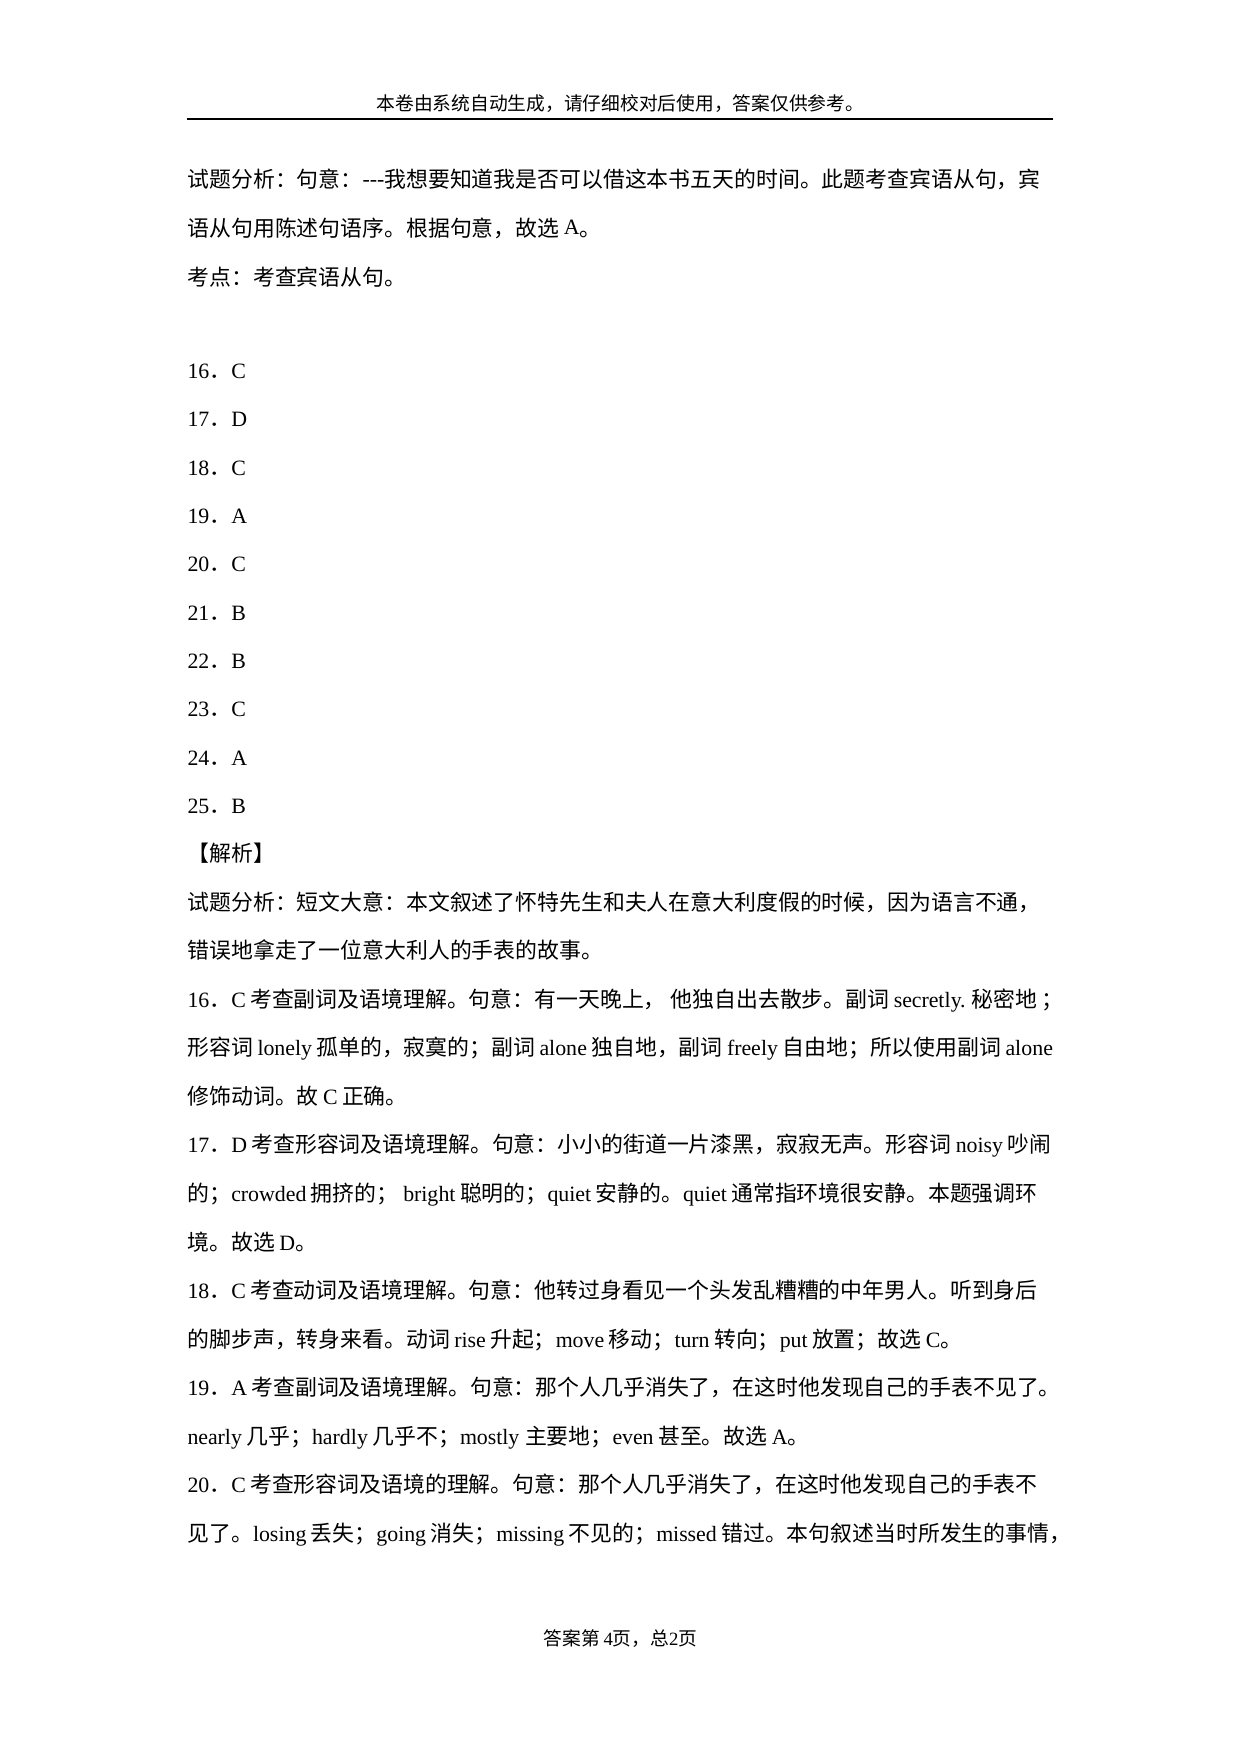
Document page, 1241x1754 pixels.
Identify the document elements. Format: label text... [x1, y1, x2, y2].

text 21．B [187, 594, 1053, 627]
text 16．C [187, 352, 1053, 385]
text 考点：考查宾语从句。 [187, 259, 1053, 292]
text 19．A [187, 497, 1053, 530]
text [187, 1467, 1053, 1548]
text 16．C考查副词及语境理解。句意：有一天晚上， 他独自出去散步。副词secretly. 秘密地 ；形容词lonely孤单的，寂寞的；副词alone独自地，副词freely自由地；所以使用副词alone修饰动词。故C正确。 [187, 981, 1053, 1111]
text 25．B [187, 787, 1053, 820]
text 19．A考查副词及语境理解。句意：那个人几乎消失了，在这时他发现自己的手表不见了。nearly几乎；hardly几乎不；mostly 主要地；even甚至。故选A。 [187, 1370, 1053, 1451]
text 试题分析：短文大意：本文叙述了怀特先生和夫人在意大利度假的时候，因为语言不通，错误地拿走了一位意大利人的手表的故事。 [187, 884, 1053, 965]
text 24．A [187, 739, 1053, 772]
text 18．C考查动词及语境理解。句意：他转过身看见一个头发乱糟糟的中年男人。听到身后的脚步声，转身来看。动词rise升起；move移动；turn转向；put放置；故选C。 [187, 1273, 1053, 1354]
text 【解析】 [187, 836, 1053, 868]
text 23．C [187, 691, 1053, 723]
text 17．D [187, 401, 1053, 433]
text 17．D考查形容词及语境理解。句意：小小的街道一片漆黑，寂寂无声。形容词noisy吵闹的；crowded拥挤的； bright聪明的；quiet安静的。quiet通常指环境很安静。本题强调环境。故选D。 [187, 1127, 1053, 1257]
text 试题分析：句意：---我想要知道我是否可以借这本书五天的时间。此题考查宾语从句，宾语从句用陈述句语序。根据句意，故选A。 [187, 162, 1053, 243]
text 22．B [187, 642, 1053, 675]
text 20．C [187, 546, 1053, 578]
text 18．C [187, 449, 1053, 482]
